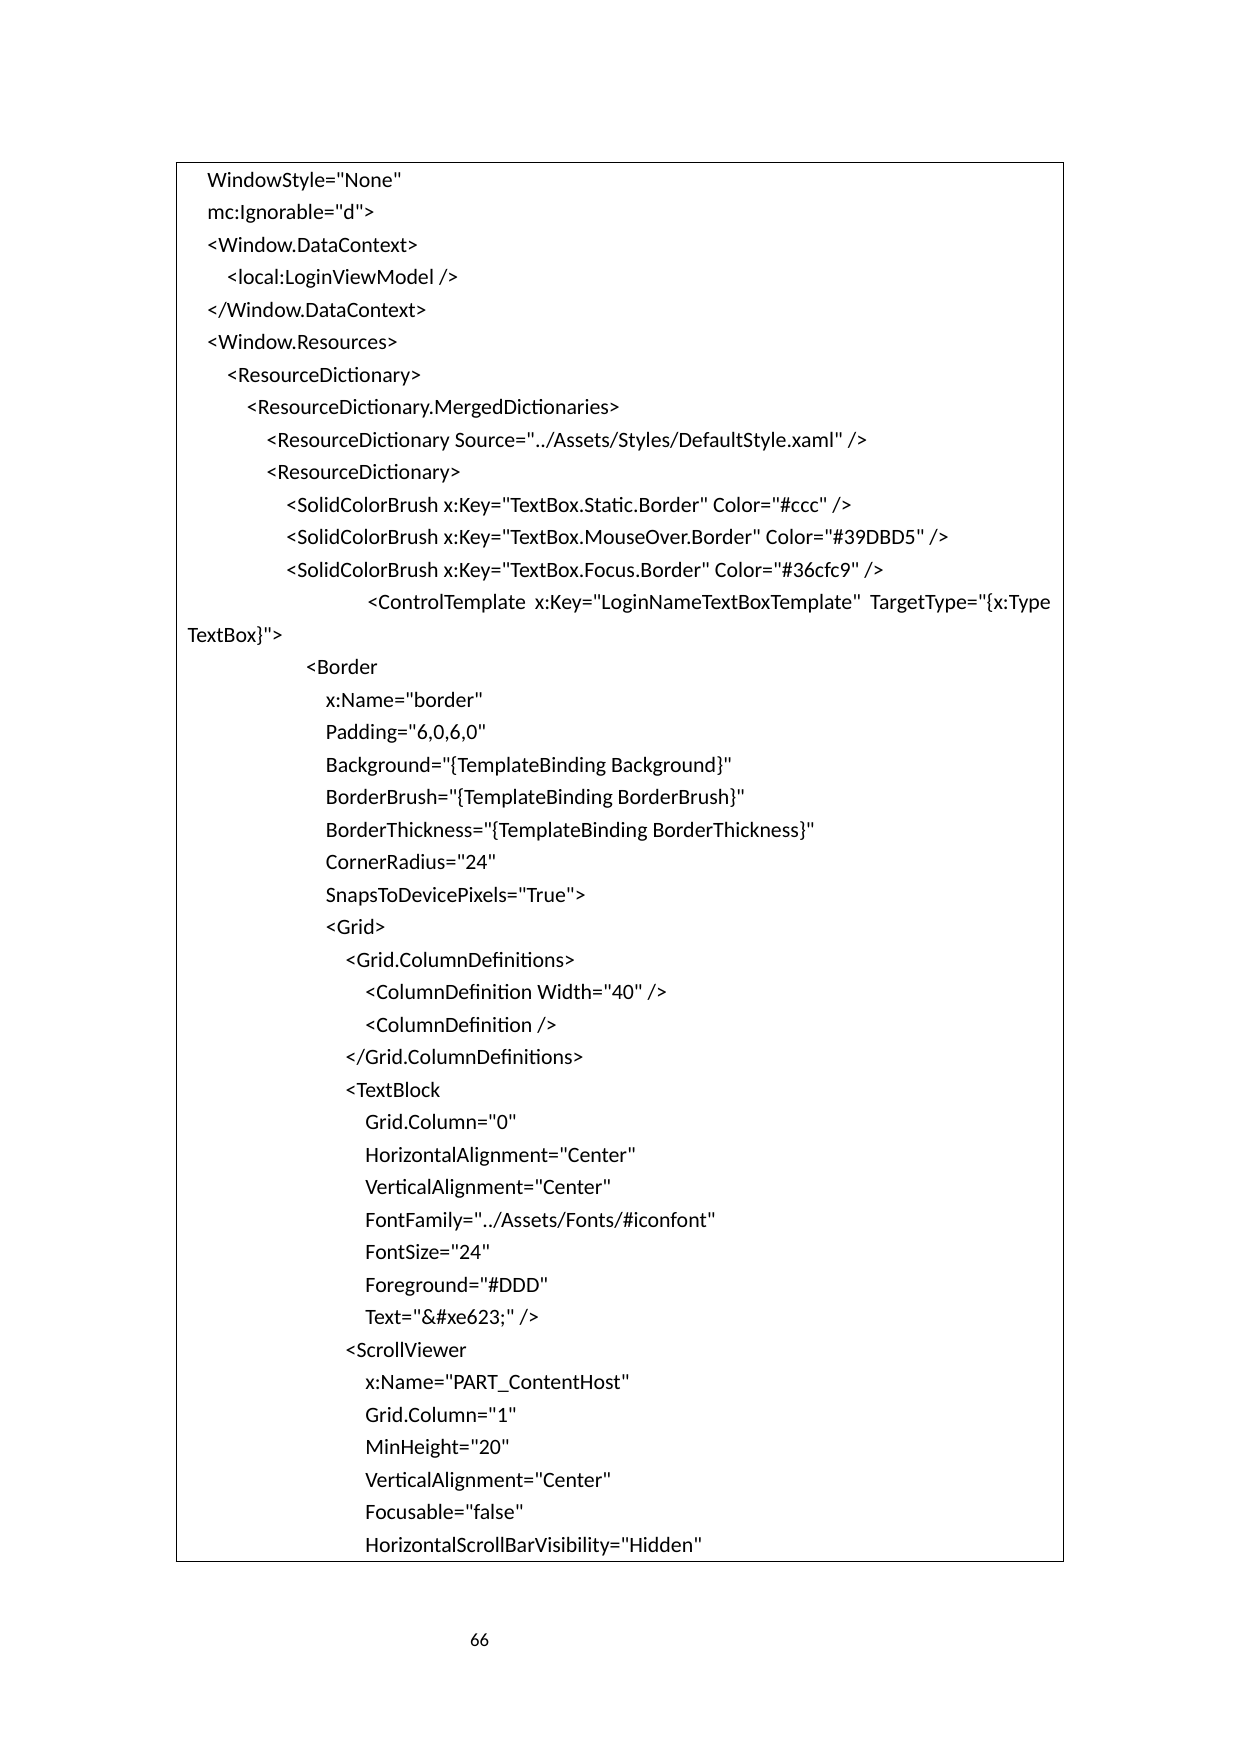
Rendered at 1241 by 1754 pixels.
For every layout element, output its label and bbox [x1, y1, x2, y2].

table_header [177, 163, 1063, 1561]
